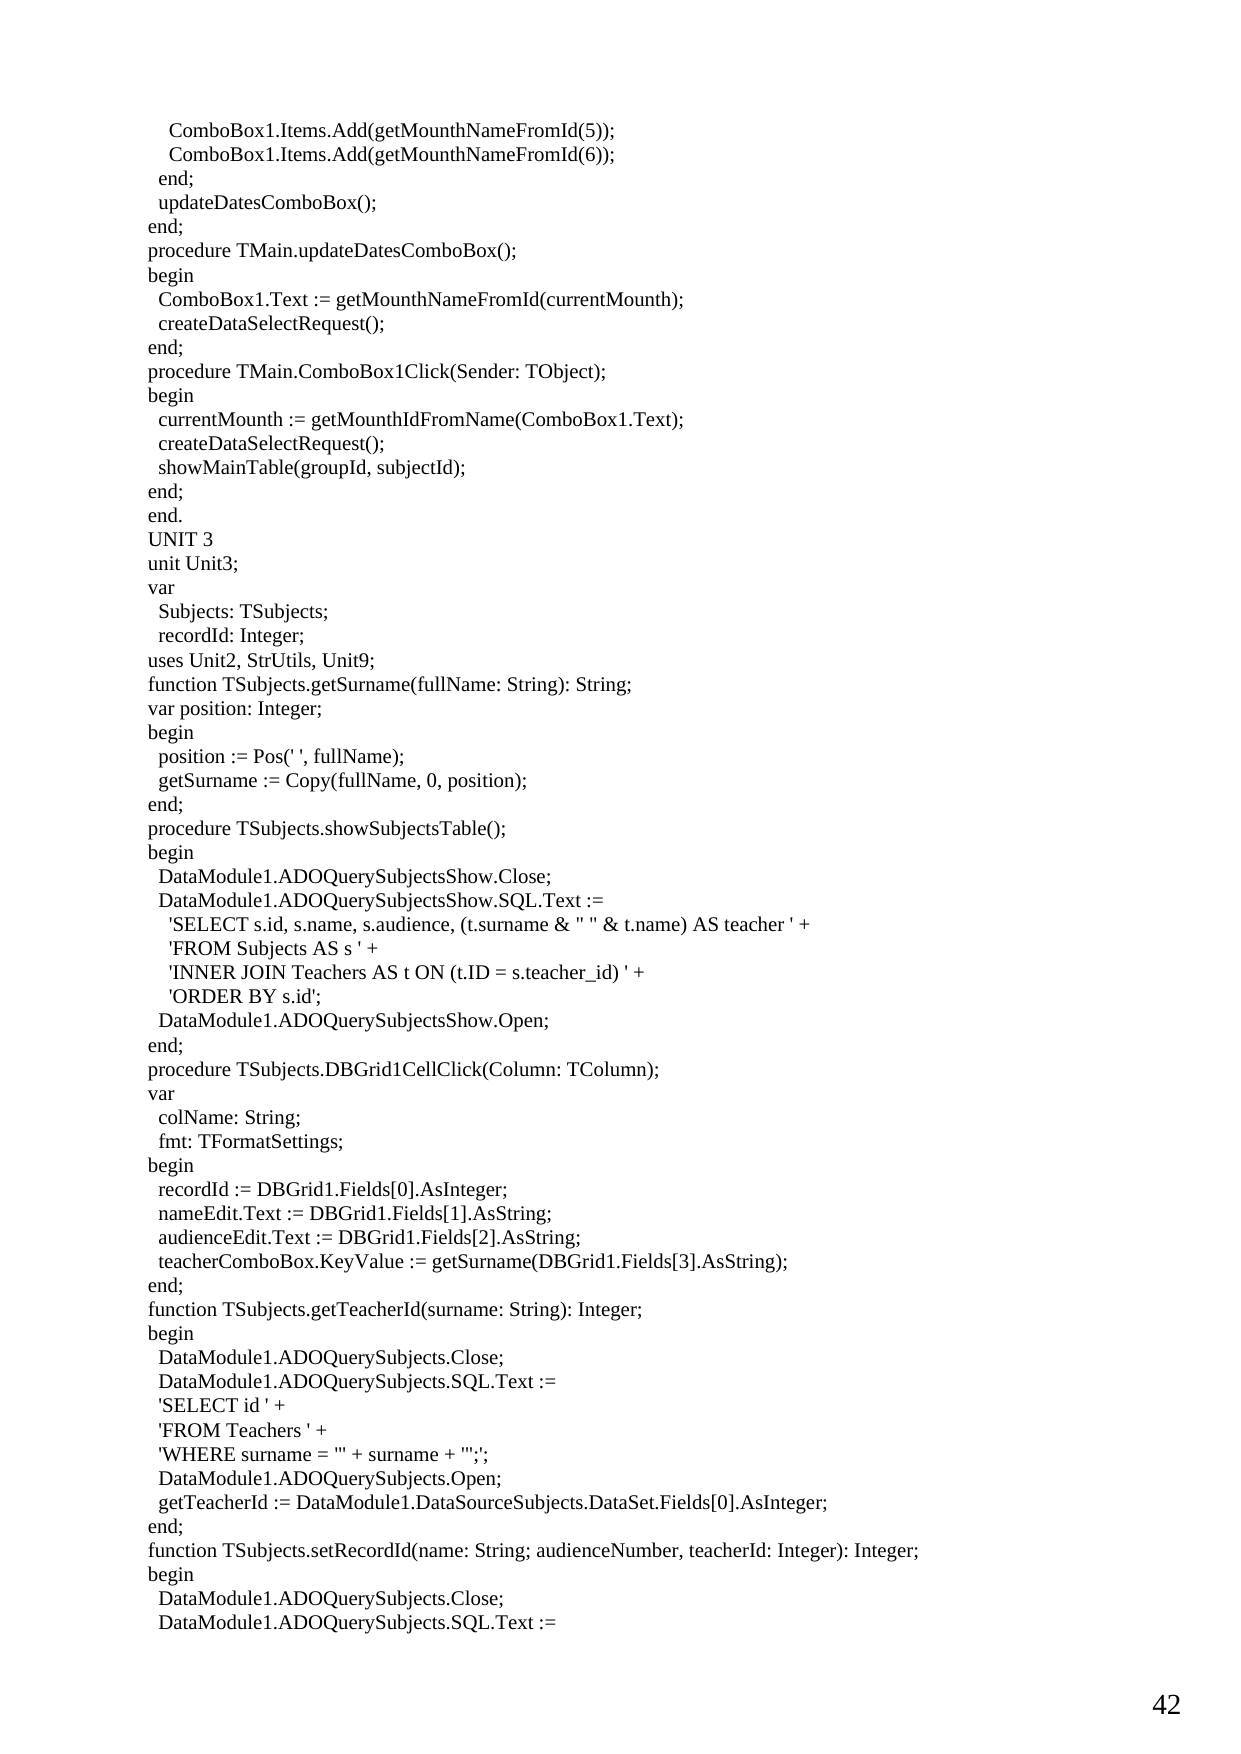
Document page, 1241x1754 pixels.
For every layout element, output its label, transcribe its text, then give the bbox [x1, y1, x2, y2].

text end; [148, 1514, 1181, 1538]
text DataModule1.ADOQuerySubjectsShow.SQL.Text := [148, 888, 1181, 912]
text 'SELECT s.id, s.name, s.audience, (t.surname & " " & t.name) AS teacher ' + [148, 912, 1181, 936]
text ComboBox1.Text := getMounthNameFromId(currentMounth); [148, 287, 1181, 311]
text ComboBox1.Items.Add(getMounthNameFromId(6)); [148, 142, 1181, 166]
text var [148, 575, 1181, 599]
text 'SELECT id ' + [148, 1393, 1181, 1417]
text var [148, 1081, 1181, 1105]
text function TSubjects.getSurname(fullName: String): String; [148, 672, 1181, 696]
text DataModule1.ADOQuerySubjects.Close; [148, 1586, 1181, 1610]
text unit Unit3; [148, 551, 1181, 575]
text end; [148, 335, 1181, 359]
text teacherComboBox.KeyValue := getSurname(DBGrid1.Fields[3].AsString); [148, 1249, 1181, 1273]
text begin [148, 1562, 1181, 1586]
text DataModule1.ADOQuerySubjects.Open; [148, 1466, 1181, 1490]
text DataModule1.ADOQuerySubjects.SQL.Text := [148, 1369, 1181, 1393]
text function TSubjects.setRecordId(name: String; audienceNumber, teacherId: Integer): Integer; [148, 1538, 1181, 1562]
text end; [148, 479, 1181, 503]
text begin [148, 840, 1181, 864]
text DataModule1.ADOQuerySubjects.SQL.Text := [148, 1610, 1181, 1634]
text getSurname := Copy(fullName, 0, position); [148, 768, 1181, 792]
text currentMounth := getMounthIdFromName(ComboBox1.Text); [148, 407, 1181, 431]
text procedure TMain.ComboBox1Click(Sender: TObject); [148, 359, 1181, 383]
text audienceEdit.Text := DBGrid1.Fields[2].AsString; [148, 1225, 1181, 1249]
text recordId: Integer; [148, 623, 1181, 647]
text procedure TSubjects.showSubjectsTable(); [148, 816, 1181, 840]
text 'ORDER BY s.id'; [148, 984, 1181, 1008]
text begin [148, 383, 1181, 407]
text end; [148, 1273, 1181, 1297]
text 'FROM Subjects AS s ' + [148, 936, 1181, 960]
text 'WHERE surname = "' + surname + '";'; [148, 1442, 1181, 1466]
text begin [148, 720, 1181, 744]
text recordId := DBGrid1.Fields[0].AsInteger; [148, 1177, 1181, 1201]
text ComboBox1.Items.Add(getMounthNameFromId(5)); [148, 118, 1181, 142]
text createDataSelectRequest(); [148, 311, 1181, 335]
text getTeacherId := DataModule1.DataSourceSubjects.DataSet.Fields[0].AsInteger; [148, 1490, 1181, 1514]
text fmt: TFormatSettings; [148, 1129, 1181, 1153]
text createDataSelectRequest(); [148, 431, 1181, 455]
text procedure TMain.updateDatesComboBox(); [148, 238, 1181, 262]
text begin [148, 1153, 1181, 1177]
text begin [148, 262, 1181, 287]
text end; [148, 1032, 1181, 1057]
text nameEdit.Text := DBGrid1.Fields[1].AsString; [148, 1201, 1181, 1225]
text end; [148, 214, 1181, 238]
text DataModule1.ADOQuerySubjectsShow.Open; [148, 1008, 1181, 1032]
text procedure TSubjects.DBGrid1CellClick(Column: TColumn); [148, 1057, 1181, 1081]
text 'FROM Teachers ' + [148, 1417, 1181, 1442]
text updateDatesComboBox(); [148, 190, 1181, 214]
text var position: Integer; [148, 696, 1181, 720]
text Subjects: TSubjects; [148, 599, 1181, 623]
text position := Pos(' ', fullName); [148, 744, 1181, 768]
text end; [148, 166, 1181, 190]
text 'INNER JOIN Teachers AS t ON (t.ID = s.teacher_id) ' + [148, 960, 1181, 984]
text showMainTable(groupId, subjectId); [148, 455, 1181, 479]
text colName: String; [148, 1105, 1181, 1129]
text end; [148, 792, 1181, 816]
text function TSubjects.getTeacherId(surname: String): Integer; [148, 1297, 1181, 1321]
text begin [148, 1321, 1181, 1345]
text uses Unit2, StrUtils, Unit9; [148, 647, 1181, 672]
text DataModule1.ADOQuerySubjectsShow.Close; [148, 864, 1181, 888]
text UNIT 3 [148, 527, 1181, 551]
text end. [148, 503, 1181, 527]
text DataModule1.ADOQuerySubjects.Close; [148, 1345, 1181, 1369]
